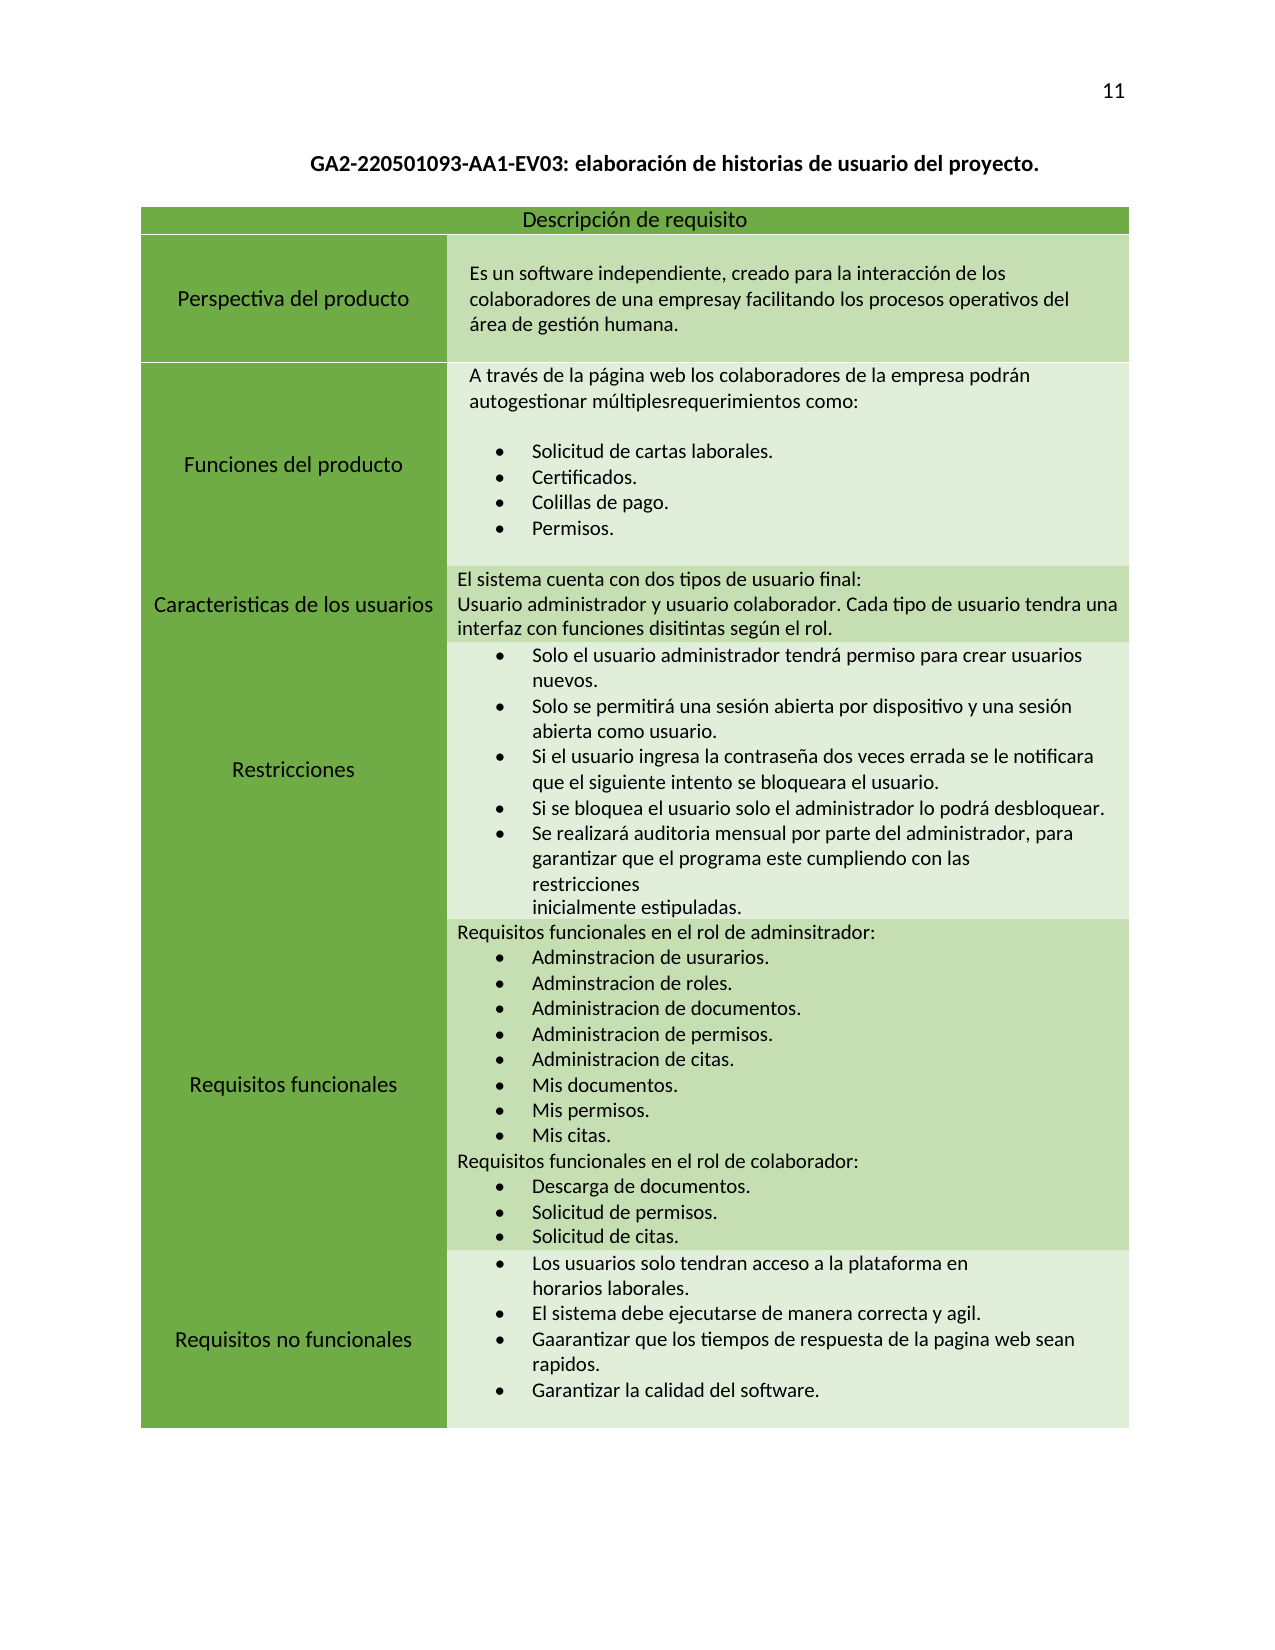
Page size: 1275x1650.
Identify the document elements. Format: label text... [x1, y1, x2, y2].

table_cell Solo el usuario administrador tendrá permiso para crear usuarios nuevos. Solo se permitirá una sesión abierta por dispositivo y una sesión abierta como usuario. Si el usuario ingresa la contraseña dos veces errada se le notificara que el siguiente intento se bloqueara el usuario. Si se bloquea el usuario solo el administrador lo podrá desbloquear. Se realizará auditoria mensual por parte del administrador, para garantizar que el programa este cumpliendo con las restricciones inicialmente estipuladas. [447, 642, 1129, 919]
table_cell Caracteristicas de los usuarios [141, 566, 447, 642]
table_cell Perspectiva del producto [141, 235, 447, 362]
table_cell Los usuarios solo tendran acceso a la plataforma en horarios laborales. El sistema debe ejecutarse de manera correcta y agil. Gaarantizar que los tiempos de respuesta de la pagina web sean rapidos. Garantizar la calidad del software. [447, 1250, 1129, 1428]
table_cell Requisitos no funcionales [141, 1250, 447, 1428]
table_cell Requisitos funcionales [141, 919, 447, 1250]
table_cell Requisitos funcionales en el rol de adminsitrador: Adminstracion de usurarios. Adminstracion de roles. Administracion de documentos. Administracion de permisos. Administracion de citas. Mis documentos. Mis permisos. Mis citas. Requisitos funcionales en el rol de colaborador: Descarga de documentos. Solicitud de permisos. Solicitud de citas. [447, 919, 1129, 1250]
table_cell Funciones del producto [141, 363, 447, 566]
table_cell Es un software independiente, creado para la interacción de los colaboradores de una empresay facilitando los procesos operativos del área de gestión humana. [447, 235, 1129, 362]
subtitle GA2-220501093-AA1-EV03: elaboración de historias de usuario del proyecto. [262, 149, 1088, 178]
table_cell A través de la página web los colaboradores de la empresa podrán autogestionar múltiplesrequerimientos como: Solicitud de cartas laborales. Certificados. Colillas de pago. Permisos. [447, 363, 1129, 566]
table_cell El sistema cuenta con dos tipos de usuario final: Usuario administrador y usuario colaborador. Cada tipo de usuario tendra una interfaz con funciones disitintas según el rol. [447, 566, 1129, 642]
table_header Descripción de requisito [141, 207, 1129, 234]
table_cell Restricciones [141, 642, 447, 919]
